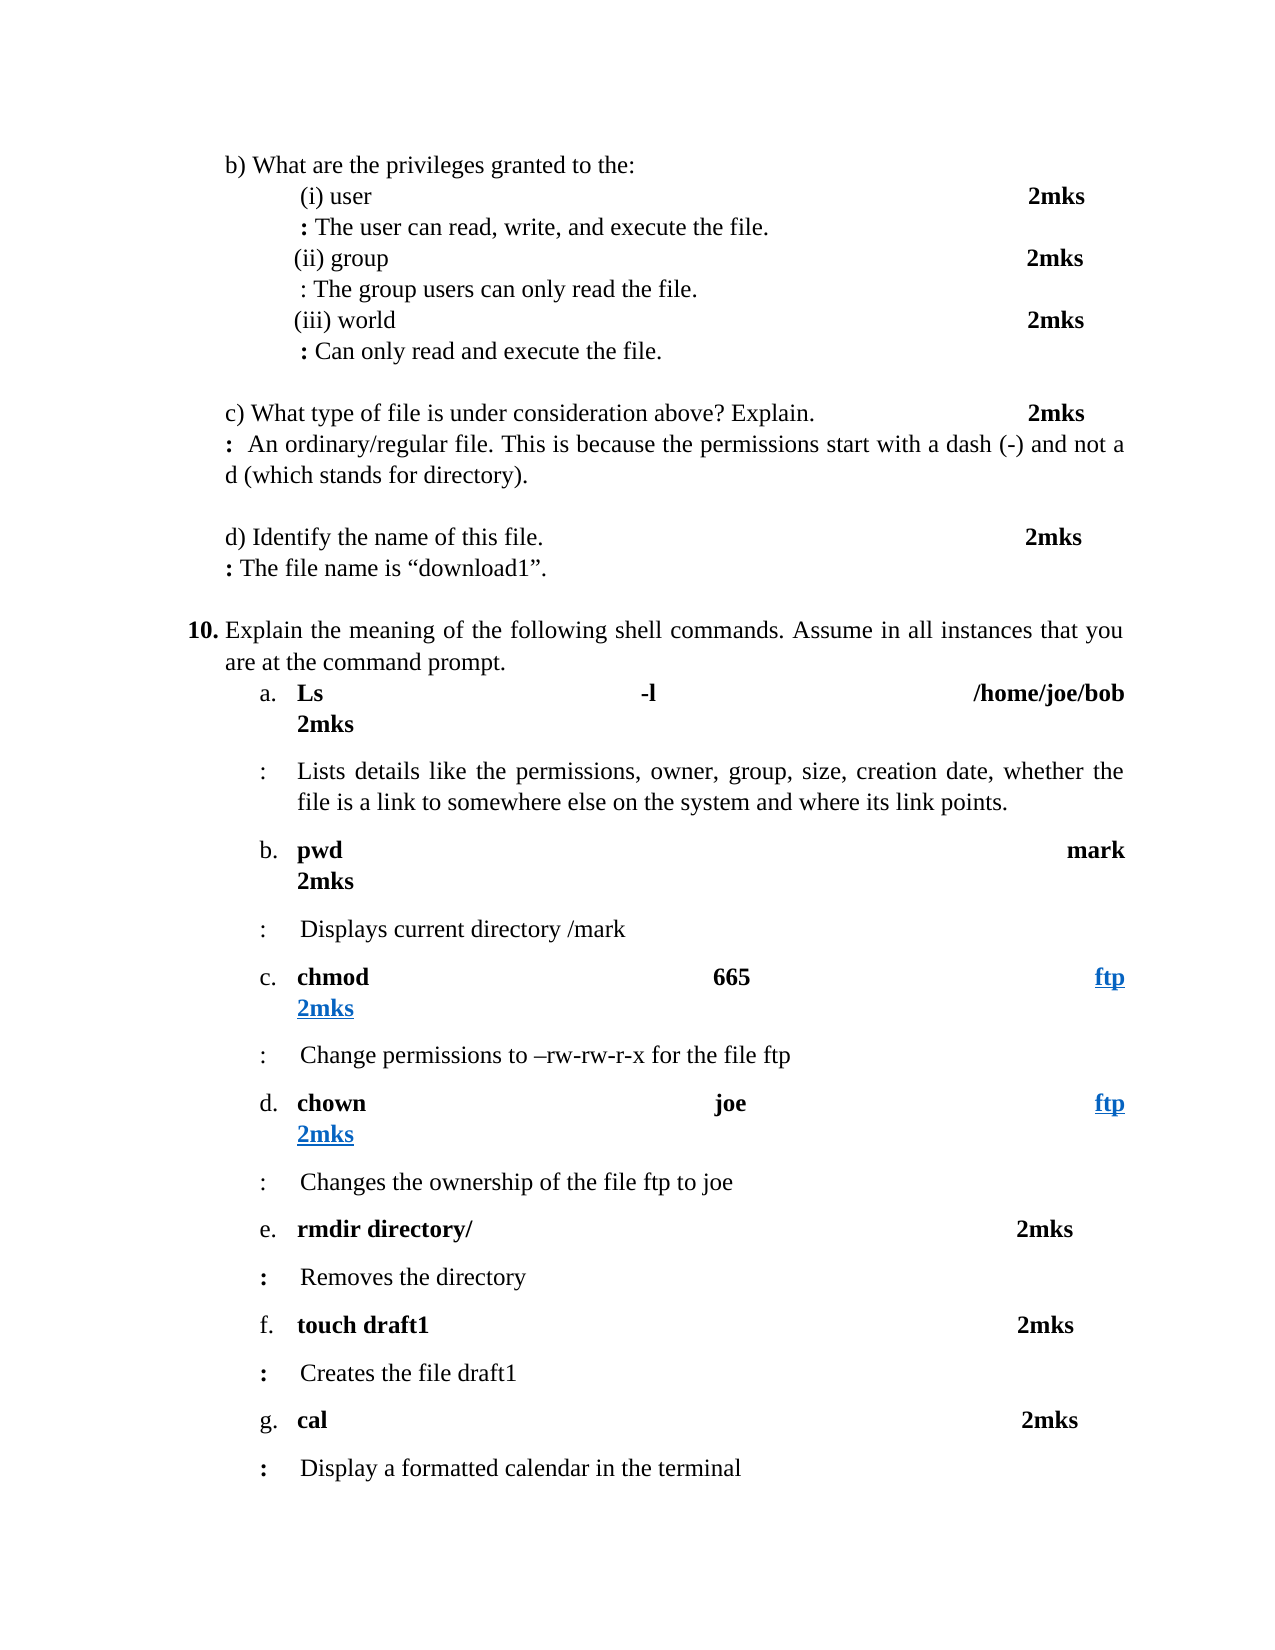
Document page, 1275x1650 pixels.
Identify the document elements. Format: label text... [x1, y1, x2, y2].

list (iii) world 2mks [225, 305, 1125, 334]
text : Lists details like the permissions, owner, group, size, creation date, whether the file is a link to somewhere else on the system and where its link points. [259, 756, 1125, 816]
list touch draft1 2mks [259, 1310, 1125, 1339]
list : The group users can only read the file. [225, 274, 1125, 303]
text : Creates the file draft1 [259, 1358, 1125, 1386]
text : Displays current directory /mark [259, 914, 1125, 943]
list chmod 665 ftp 2mks [259, 962, 1125, 1021]
text : Display a formatted calendar in the terminal [259, 1453, 1125, 1482]
list chown joe ftp 2mks [259, 1088, 1125, 1148]
list (i) user 2mks [225, 181, 1125, 210]
list cal 2mks [259, 1405, 1125, 1434]
list pwd mark 2mks [259, 835, 1125, 895]
list rmdir directory/ 2mks [259, 1214, 1125, 1243]
list d) Identify the name of this file. 2mks [225, 522, 1125, 551]
list b) What are the privileges granted to the: [225, 150, 1125, 179]
list Ls -l /home/joe/bob 2mks [259, 678, 1125, 737]
text : Change permissions to –rw-rw-r-x for the file ftp [259, 1040, 1125, 1069]
list : Can only read and execute the file. [225, 336, 1125, 365]
list : The user can read, write, and execute the file. [225, 212, 1125, 241]
text : Removes the directory [259, 1262, 1125, 1291]
list Explain the meaning of the following shell commands. Assume in all instances that you are at the command prompt. [187, 616, 1125, 675]
list (ii) group 2mks [225, 243, 1125, 272]
list : The file name is “download1”. [225, 553, 1125, 582]
text : Changes the ownership of the file ftp to joe [259, 1167, 1125, 1196]
list c) What type of file is under consideration above? Explain. 2mks [225, 398, 1125, 427]
list : An ordinary/regular file. This is because the permissions start with a dash (-) and not a d (which stands for directory). [225, 429, 1125, 489]
